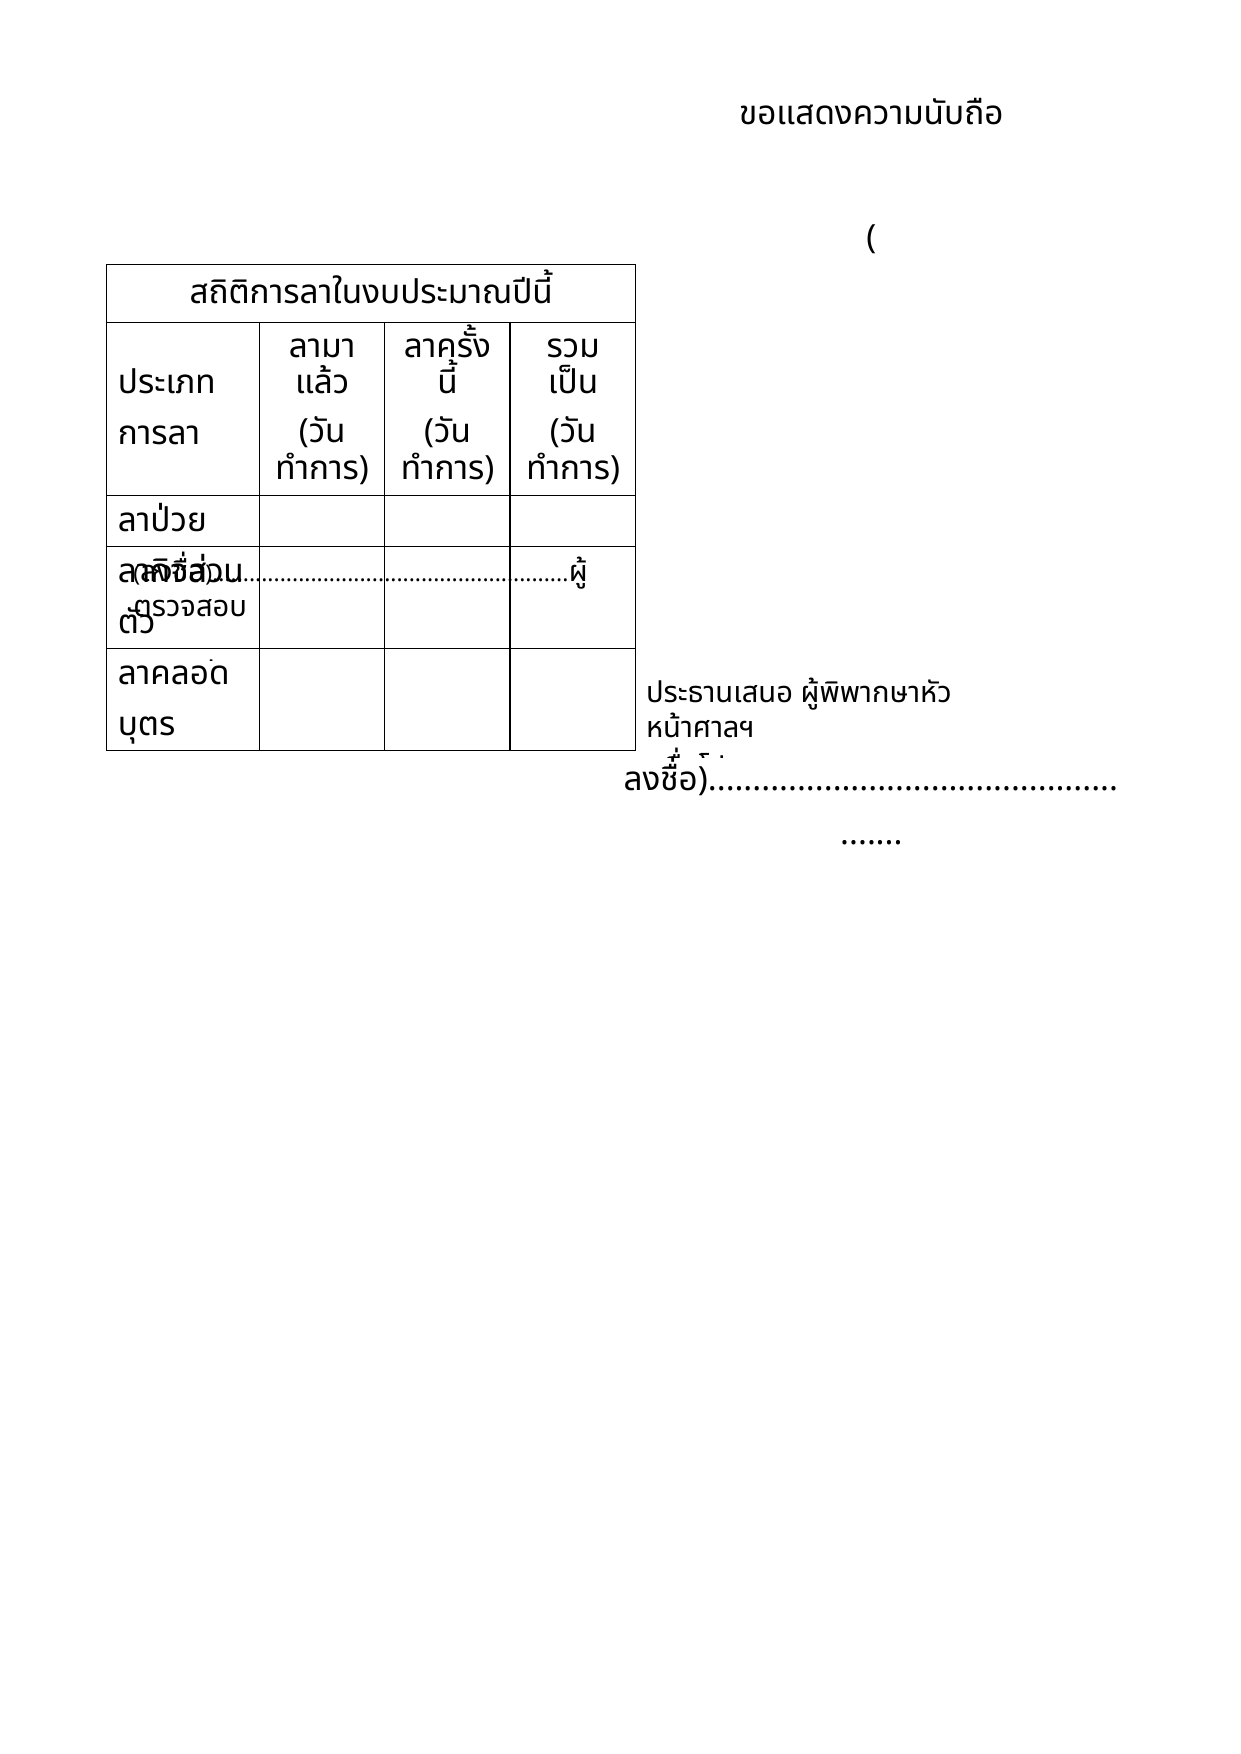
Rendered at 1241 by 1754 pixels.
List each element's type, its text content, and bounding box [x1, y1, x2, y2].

table_cell [511, 496, 635, 546]
table_cell รวมเป็น (วันทำการ) [511, 323, 635, 495]
table_cell ลาคลอดบุตร [107, 649, 259, 750]
text ขอแสดงความนับถือ [620, 89, 1122, 139]
table_header สถิติการลาในงบประมาณปีนี้ [107, 265, 635, 322]
table_cell [385, 496, 509, 546]
table_cell ประเภทการลา [107, 323, 259, 495]
table_cell [260, 496, 384, 546]
table_cell ลามาแล้ว (วันทำการ) [260, 323, 384, 495]
table_cell [511, 649, 635, 750]
table_cell [260, 547, 384, 648]
table_cell [260, 649, 384, 750]
table_cell ลาป่วย [107, 496, 259, 546]
table_cell [385, 547, 509, 648]
table_cell ลาครั้งนี้ (วันทำการ) [385, 323, 509, 495]
table_cell [511, 547, 635, 648]
text (ลงชื่อ)..................................................... [620, 181, 1122, 854]
table_cell ลากิจส่วนตัว [107, 547, 259, 648]
table_cell [385, 649, 509, 750]
